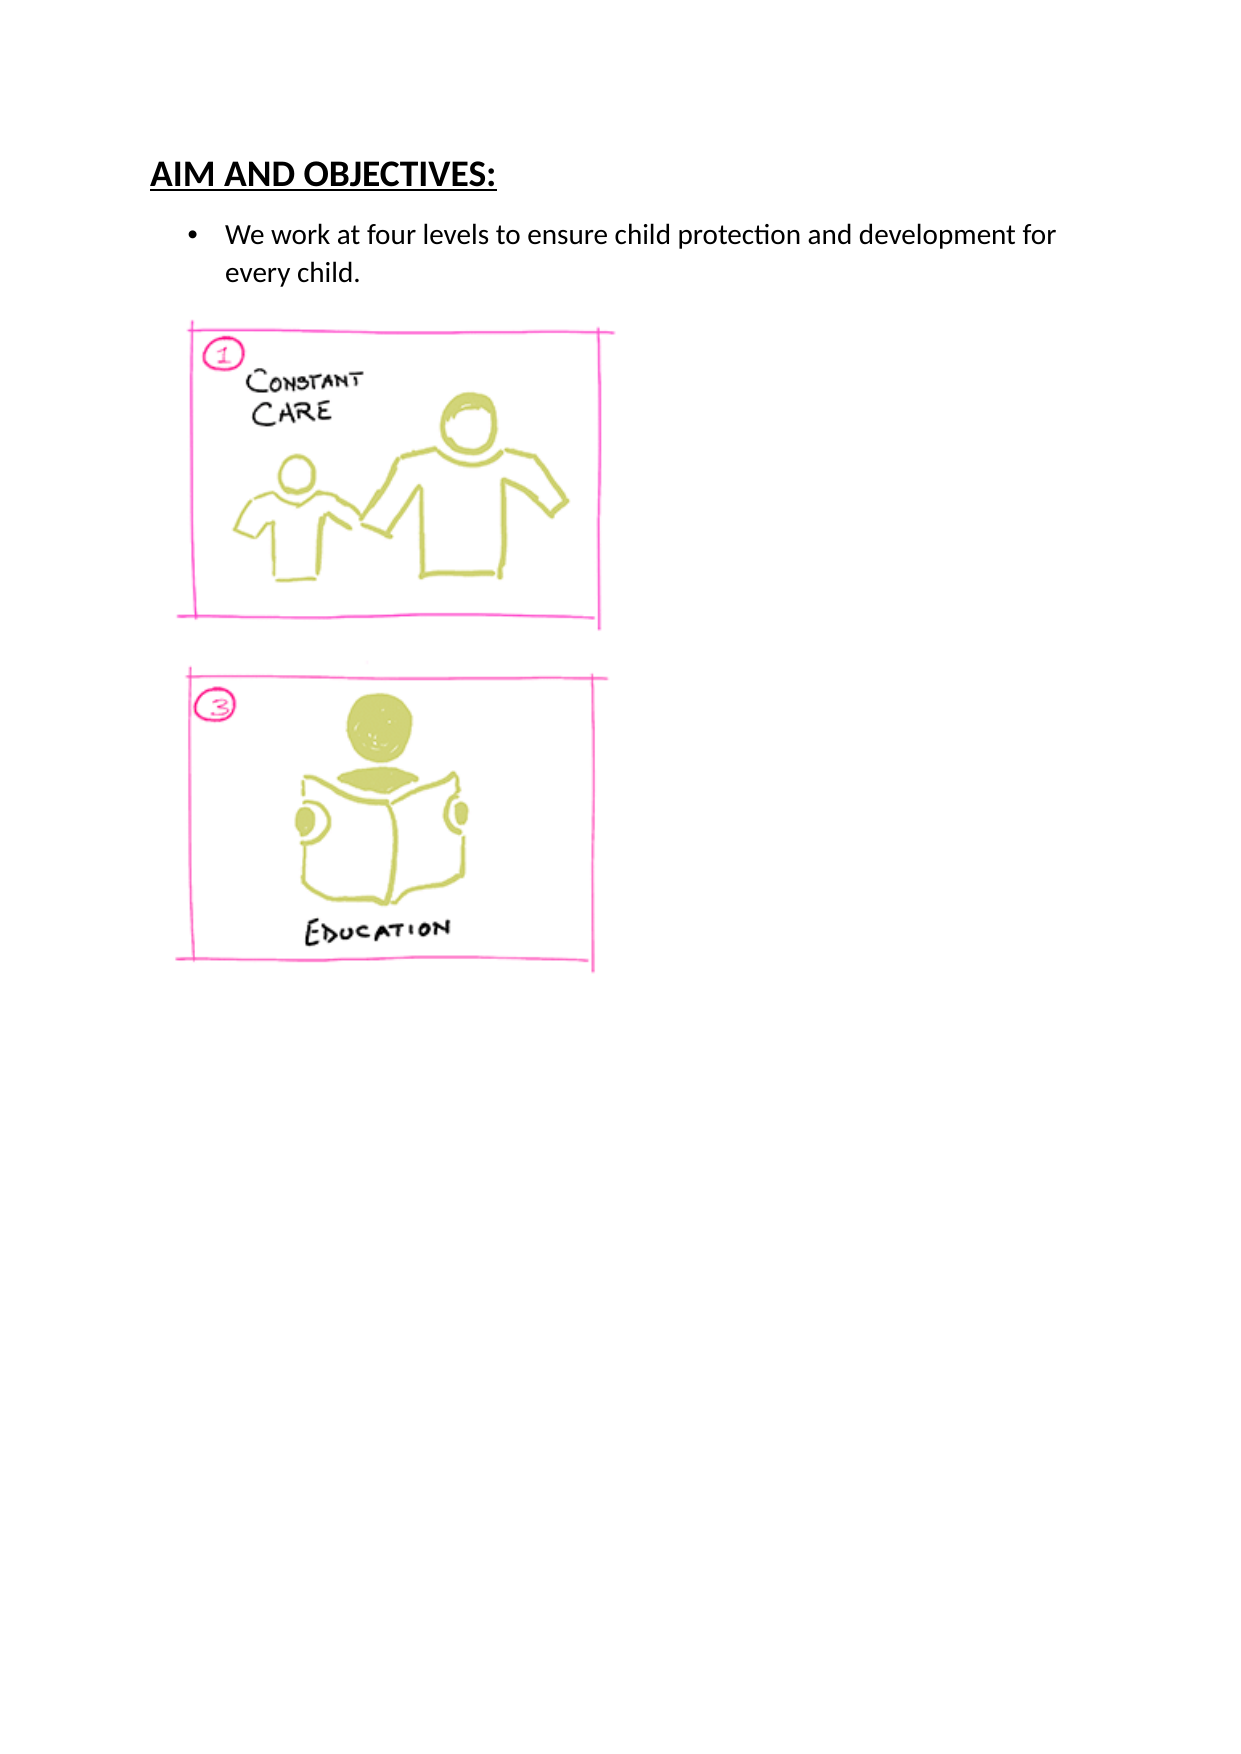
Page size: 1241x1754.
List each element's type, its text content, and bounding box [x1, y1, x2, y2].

list We work at four levels to ensure child protection and development for every child. [187, 216, 1090, 290]
picture [150, 645, 632, 980]
picture [150, 309, 632, 644]
text AIM AND OBJECTIVES: [150, 150, 1090, 196]
